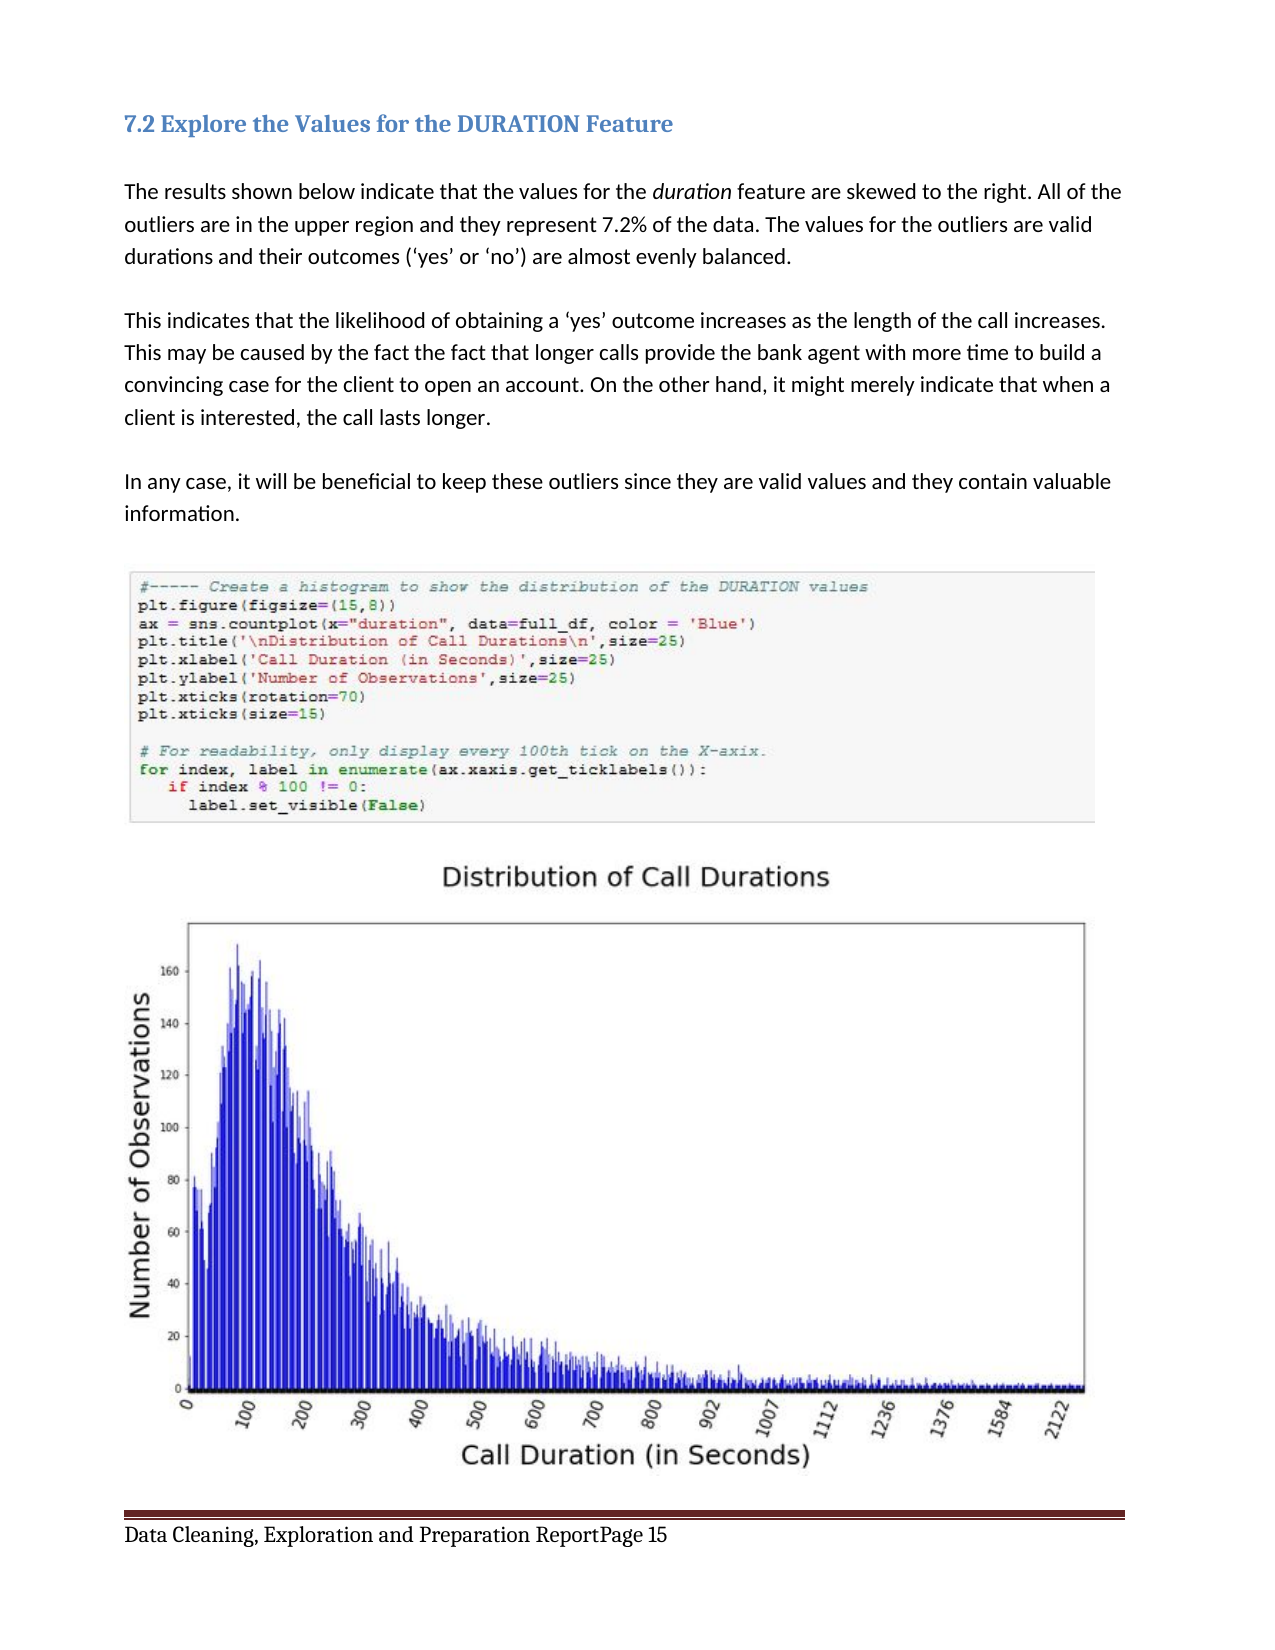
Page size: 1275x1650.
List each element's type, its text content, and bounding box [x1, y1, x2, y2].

picture [124, 563, 1095, 1476]
text This indicates that the likelihood of obtaining a ‘yes’ outcome increases as the length of the call increases. This may be caused by the fact the fact that longer calls provide the bank agent with more time to build a convincing case for the client to open an account. On the other hand, it might merely indicate that when a client is interested, the call lasts longer. [124, 306, 1125, 431]
text In any case, it will be beneficial to keep these outliers since they are valid values and they contain valuable information. [124, 467, 1125, 527]
subtitle 7.2 Explore the Values for the DURATION Feature [124, 109, 1125, 138]
text The results shown below indicate that the values for the duration feature are skewed to the right. All of the outliers are in the upper region and they represent 7.2% of the data. The values for the outliers are valid durations and their outcomes (‘yes’ or ‘no’) are almost evenly balanced. [124, 177, 1125, 270]
